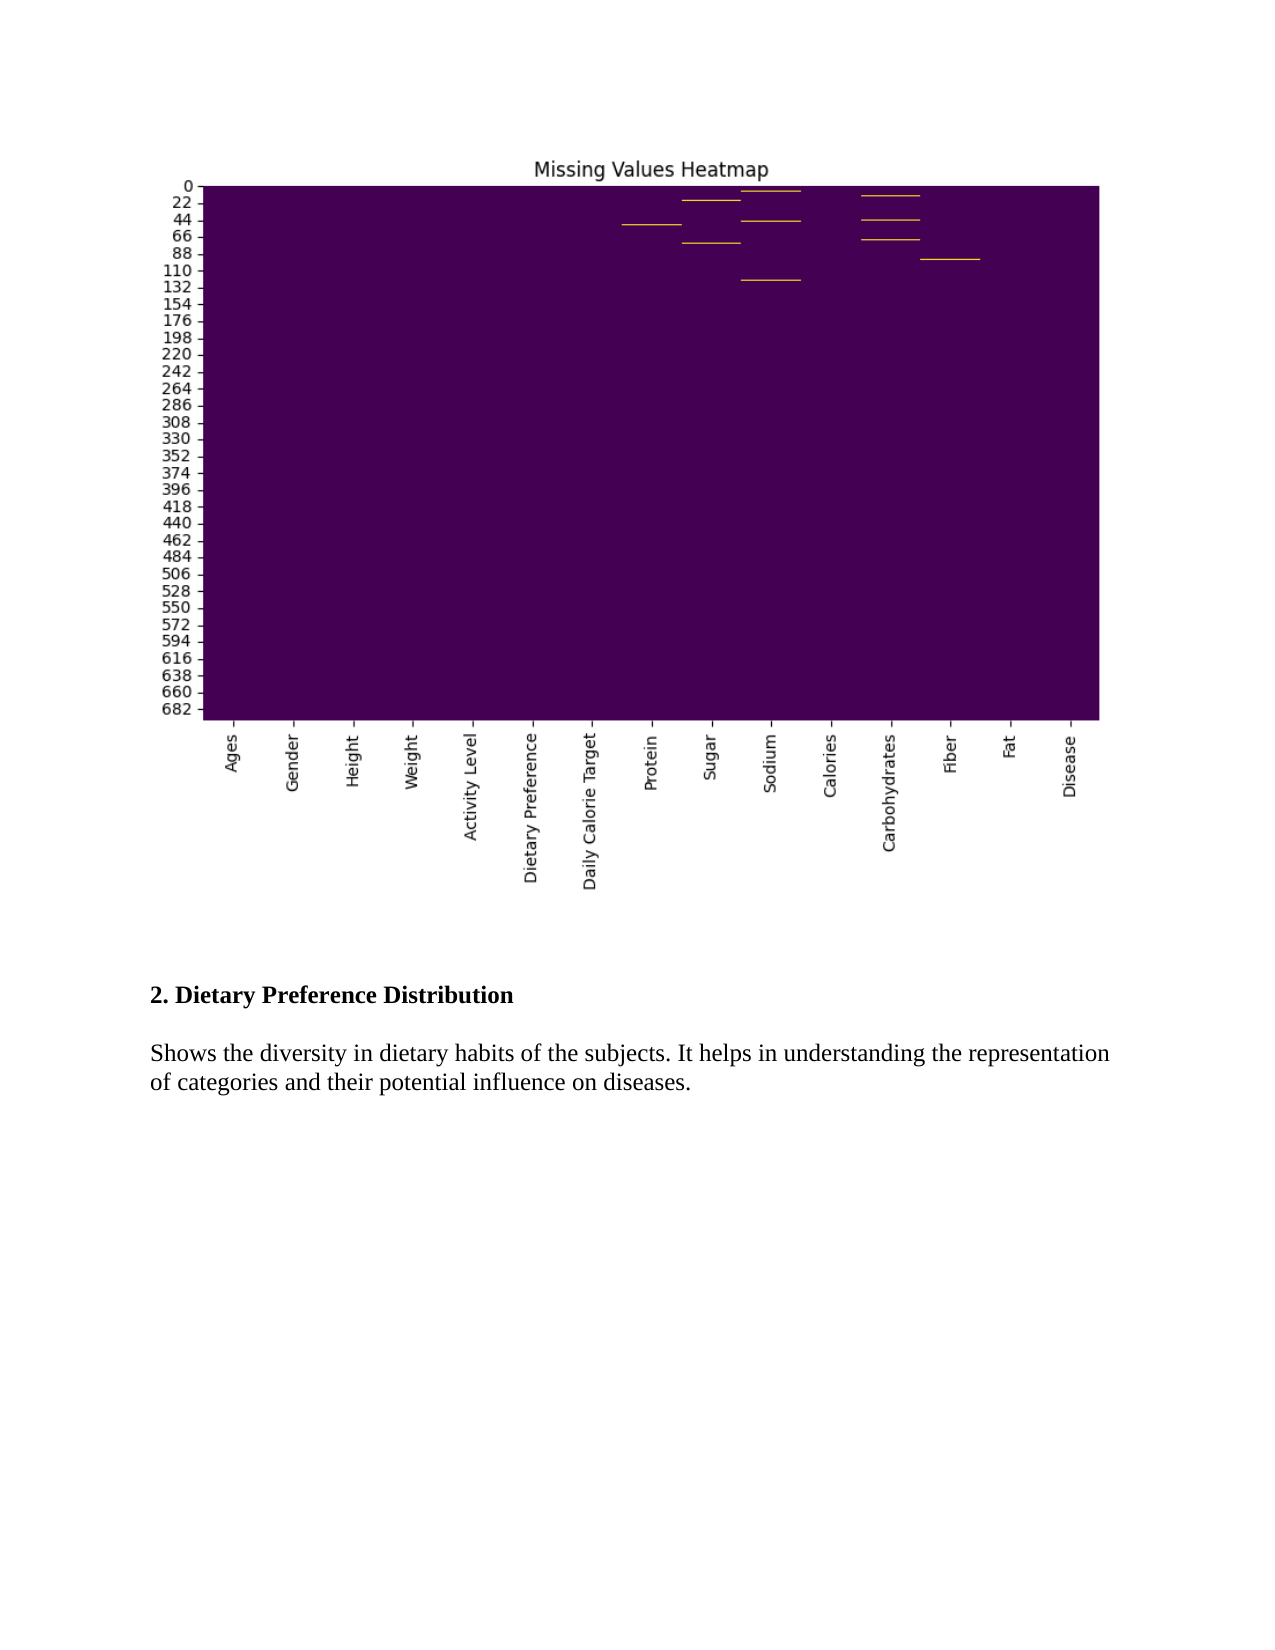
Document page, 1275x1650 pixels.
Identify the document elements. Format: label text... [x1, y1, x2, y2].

text Shows the diversity in dietary habits of the subjects. It helps in understanding the representation of categories and their potential influence on diseases. [150, 1038, 1125, 1096]
picture [150, 150, 1110, 901]
text 2. Dietary Preference Distribution [150, 981, 1125, 1009]
